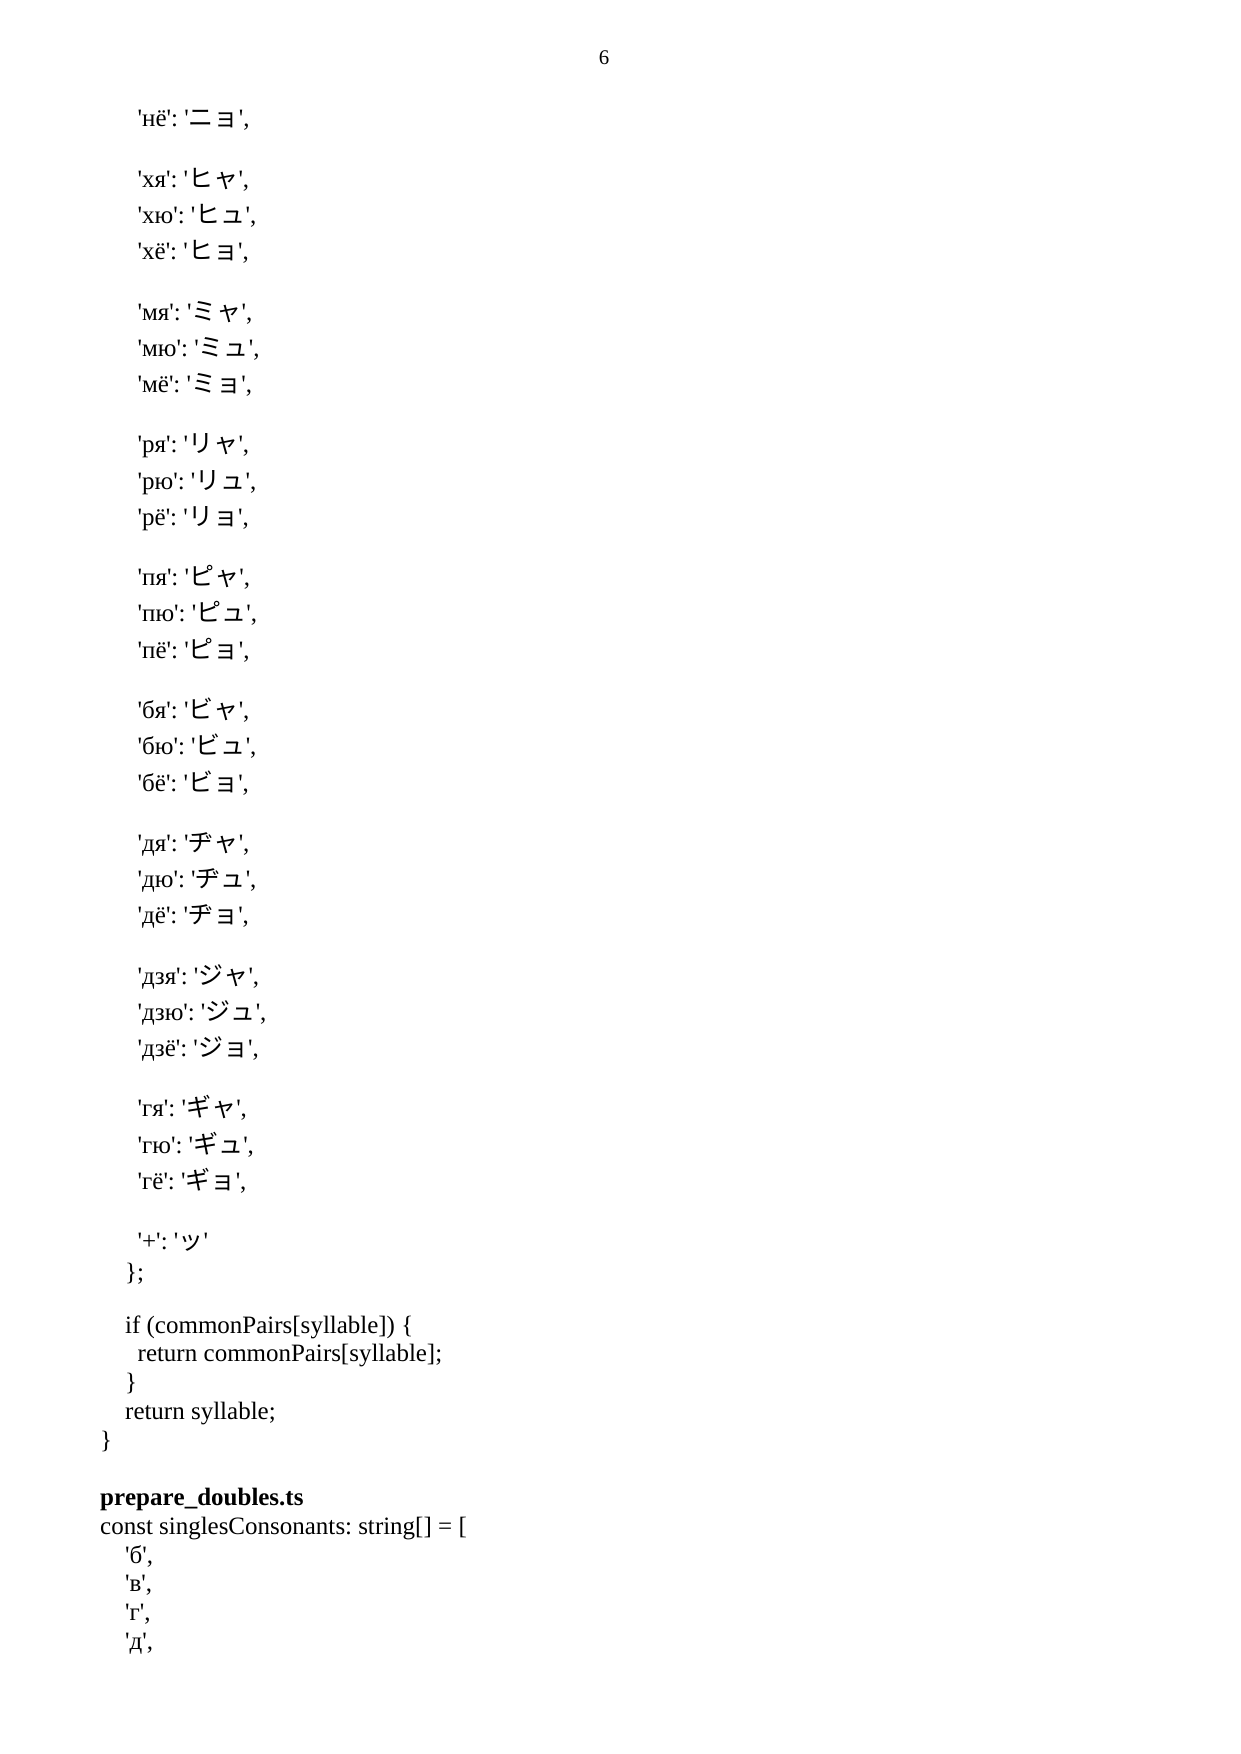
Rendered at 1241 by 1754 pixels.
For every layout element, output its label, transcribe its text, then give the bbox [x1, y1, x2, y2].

text 'дзя': 'ジャ', [100, 955, 1152, 991]
text 'хя': 'ヒャ', [100, 158, 1152, 194]
text 'мю': 'ミュ', [100, 327, 1152, 363]
text return syllable; [100, 1396, 1152, 1425]
text 'хю': 'ヒュ', [100, 194, 1152, 231]
text 'дзё': 'ジョ', [100, 1028, 1152, 1064]
text } [100, 1425, 1152, 1453]
text 'бя': 'ビャ', [100, 689, 1152, 726]
text prepare_doubles.ts [100, 1482, 1152, 1511]
text 'рю': 'リュ', [100, 460, 1152, 496]
text 'б', [100, 1540, 1152, 1568]
text 'в', [100, 1568, 1152, 1597]
text } [100, 1367, 1152, 1396]
text 'д', [100, 1626, 1152, 1655]
text 'хё': 'ヒョ', [100, 231, 1152, 267]
text 'гя': 'ギャ', [100, 1088, 1152, 1124]
text 'мё': 'ミョ', [100, 363, 1152, 400]
text 'пю': 'ピュ', [100, 593, 1152, 629]
text 'бё': 'ビョ', [100, 762, 1152, 798]
text 'гю': 'ギュ', [100, 1124, 1152, 1160]
text 'мя': 'ミャ', [100, 291, 1152, 327]
text 'дю': 'ヂュ', [100, 858, 1152, 895]
text }; [100, 1257, 1152, 1286]
text 'дя': 'ヂャ', [100, 822, 1152, 858]
text 'г', [100, 1597, 1152, 1626]
text '+': 'ッ' [100, 1221, 1152, 1257]
text return commonPairs[syllable]; [100, 1338, 1152, 1367]
text if (commonPairs[syllable]) { [100, 1310, 1152, 1338]
text const singlesConsonants: string[] = [ [100, 1511, 1152, 1540]
text 'нё': 'ニョ', [100, 98, 1152, 134]
text 'гё': 'ギョ', [100, 1160, 1152, 1197]
text 'бю': 'ビュ', [100, 726, 1152, 762]
text 'пя': 'ピャ', [100, 557, 1152, 593]
text 'рё': 'リョ', [100, 496, 1152, 533]
text 'пё': 'ピョ', [100, 629, 1152, 665]
text 'дё': 'ヂョ', [100, 895, 1152, 931]
text 'ря': 'リャ', [100, 424, 1152, 460]
text 'дзю': 'ジュ', [100, 991, 1152, 1028]
